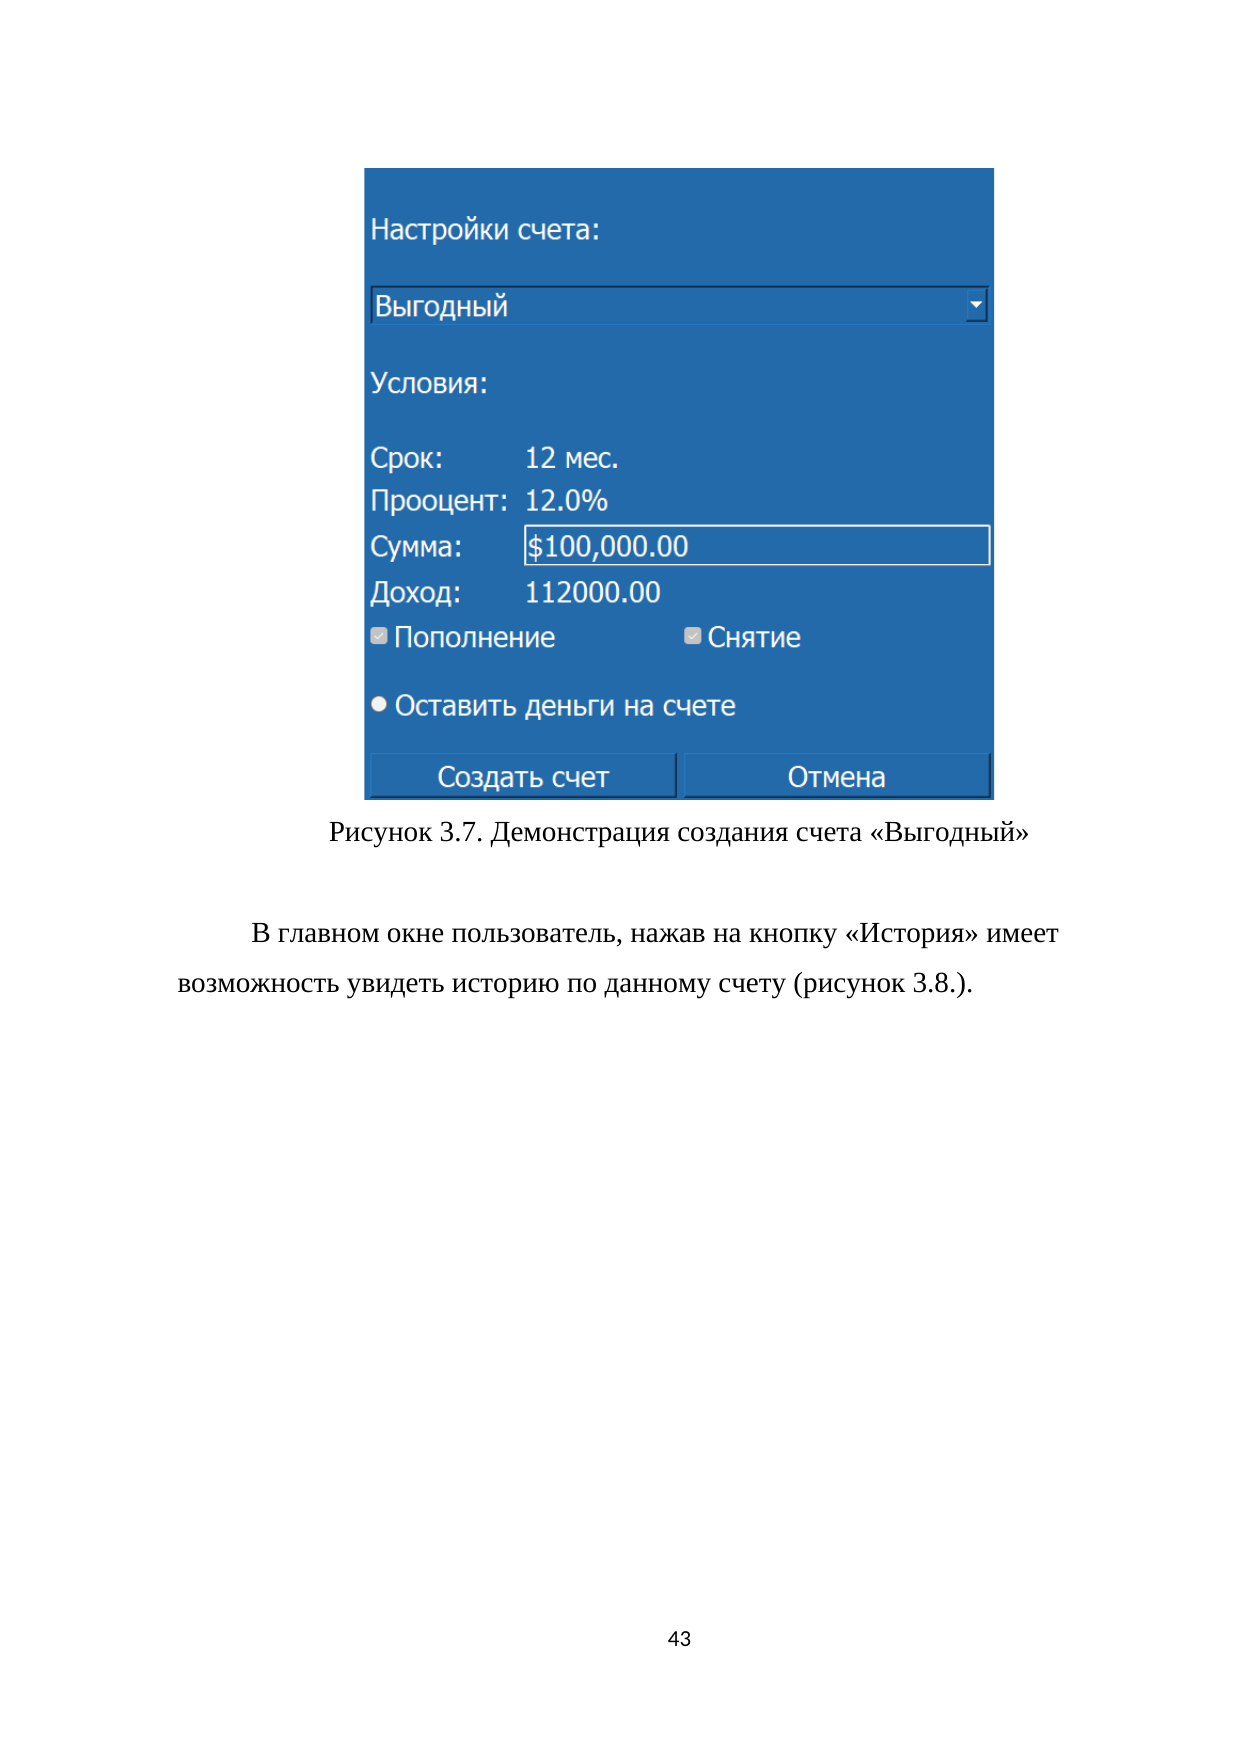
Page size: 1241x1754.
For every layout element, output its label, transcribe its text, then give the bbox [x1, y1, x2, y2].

text Рисунок 3.7. Демонстрация создания счета «Выгодный» [177, 814, 1181, 848]
picture [364, 168, 995, 800]
text В главном окне пользователь, нажав на кнопку «История» имеет возможность увидеть историю по данному счету (рисунок 3.8.). [177, 915, 1181, 998]
